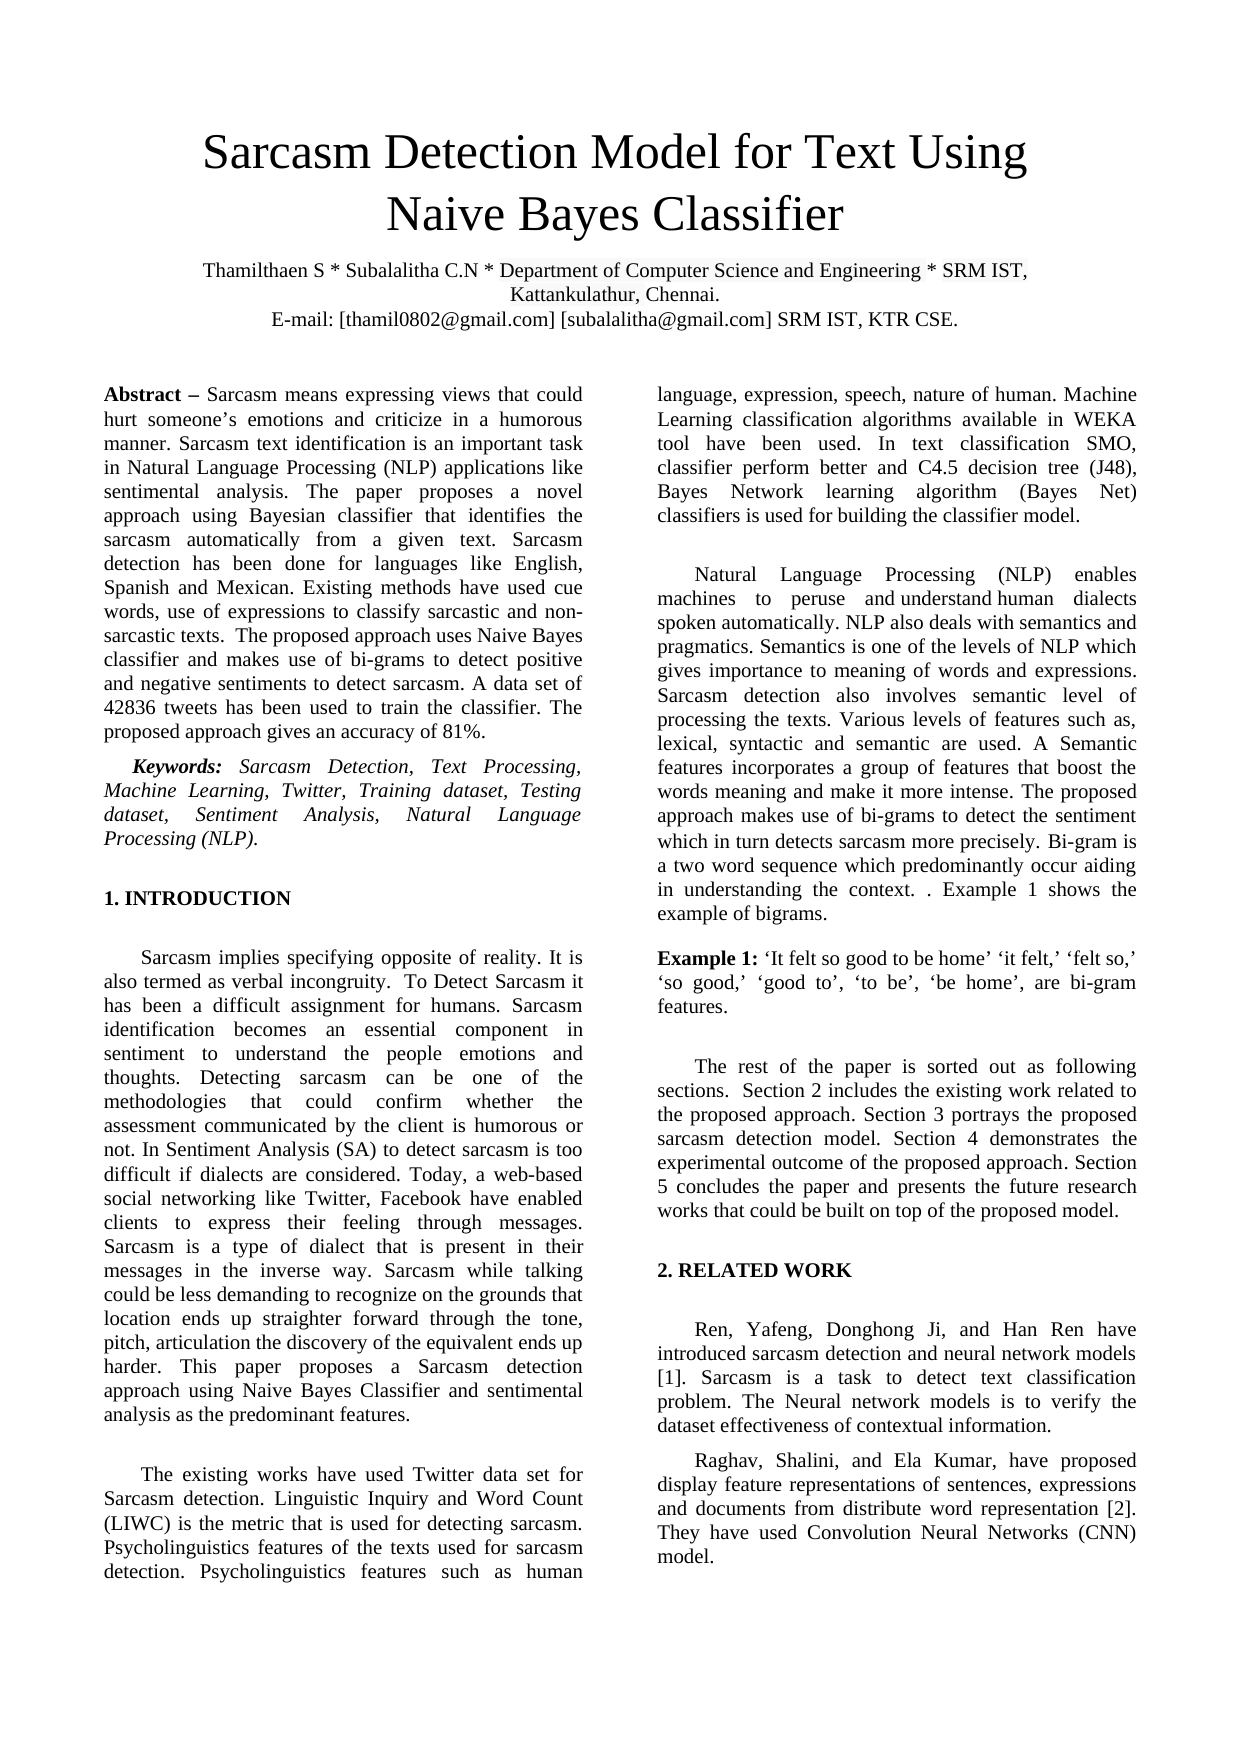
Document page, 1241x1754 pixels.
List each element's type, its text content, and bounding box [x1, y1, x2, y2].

text 1. INTRODUCTION [103, 885, 583, 909]
text Abstract – Sarcasm means expressing views that could hurt someone’s emotions and criticize in a humorous manner. Sarcasm text identification is an important task in Natural Language Processing (NLP) applications like sentimental analysis. The paper proposes a novel approach using Bayesian classifier that identifies the sarcasm automatically from a given text. Sarcasm detection has been done for languages like English, Spanish and Mexican. Existing methods have used cue words, use of expressions to classify sarcastic and non-sarcastic texts. The proposed approach uses Naive Bayes classifier and makes use of bi-grams to detect positive and negative sentiments to detect sarcasm. A data set of 42836 tweets has been used to train the classifier. The proposed approach gives an accuracy of 81%. [103, 114, 583, 743]
text Raghav, Shalini, and Ela Kumar, have proposed display feature representations of sentences, expressions and documents from distribute word representation [2]. They have used Convolution Neural Networks (CNN) model. [657, 1448, 1137, 1568]
text The existing works have used Twitter data set for Sarcasm detection. Linguistic Inquiry and Word Count (LIWC) is the metric that is used for detecting sarcasm. Psycholinguistics features of the texts used for sarcasm detection. Psycholinguistics features such as human language, expression, speech, nature of human. Machine Learning classification algorithms available in WEKA tool have been used. In text classification SMO, classifier perform better and C4.5 decision tree (J48), Bayes Network learning algorithm (Bayes Net) classifiers is used for building the classifier model. [103, 1462, 583, 1583]
text Sarcasm implies specifying opposite of reality. It is also termed as verbal incongruity. To Detect Sarcasm it has been a difficult assignment for humans. Sarcasm identification becomes an essential component in sentiment to understand the people emotions and thoughts. Detecting sarcasm can be one of the methodologies that could confirm whether the assessment communicated by the client is humorous or not. In Sentiment Analysis (SA) to detect sarcasm is too difficult if dialects are considered. Today, a web-based social networking like Twitter, Facebook have enabled clients to express their feeling through messages. Sarcasm is a type of dialect that is present in their messages in the inverse way. Sarcasm while talking could be less demanding to recognize on the grounds that location ends up straighter forward through the tone, pitch, articulation the discovery of the equivalent ends up harder. This paper proposes a Sarcasm detection approach using Naive Bayes Classifier and sentimental analysis as the predominant features. [103, 945, 583, 1426]
text Keywords: Sarcasm Detection, Text Processing, Machine Learning, Twitter, Training dataset, Testing dataset, Sentiment Analysis, Natural Language Processing (NLP). [103, 754, 583, 850]
list RELATED WORK [657, 1258, 1137, 1282]
text The rest of the paper is sorted out as following sections. Section 2 includes the existing work related to the proposed approach. Section 3 portrays the proposed sarcasm detection model. Section 4 demonstrates the experimental outcome of the proposed approach. Section 5 concludes the paper and presents the future research works that could be built on top of the proposed model. [657, 1054, 1137, 1222]
text Ren, Yafeng, Donghong Ji, and Han Ren have introduced sarcasm detection and neural network models [1]. Sarcasm is a task to detect text classification problem. The Neural network models is to verify the dataset effectiveness of contextual information. [657, 1317, 1137, 1437]
text Example 1: ‘It felt so good to be home’ ‘it felt,’ ‘felt so,’ ‘so good,’ ‘good to’, ‘to be’, ‘be home’, are bi-gram features. [657, 946, 1137, 1018]
text The existing works have used Twitter data set for Sarcasm detection. Linguistic Inquiry and Word Count (LIWC) is the metric that is used for detecting sarcasm. Psycholinguistics features of the texts used for sarcasm detection. Psycholinguistics features such as human language, expression, speech, nature of human. Machine Learning classification algorithms available in WEKA tool have been used. In text classification SMO, classifier perform better and C4.5 decision tree (J48), Bayes Network learning algorithm (Bayes Net) classifiers is used for building the classifier model. [657, 114, 1137, 527]
text Natural Language Processing (NLP) enables machines to peruse and understand human dialects spoken automatically. NLP also deals with semantics and pragmatics. Semantics is one of the levels of NLP which gives importance to meaning of words and expressions. Sarcasm detection also involves semantic level of processing the texts. Various levels of features such as, lexical, syntactic and semantic are used. A Semantic features incorporates a group of features that boost the words meaning and make it more intense. The proposed approach makes use of bi-grams to detect the sentiment which in turn detects sarcasm more precisely. Bi-gram is a two word sequence which predominantly occur aiding in understanding the context. . Example 1 shows the example of bigrams. [657, 562, 1137, 925]
